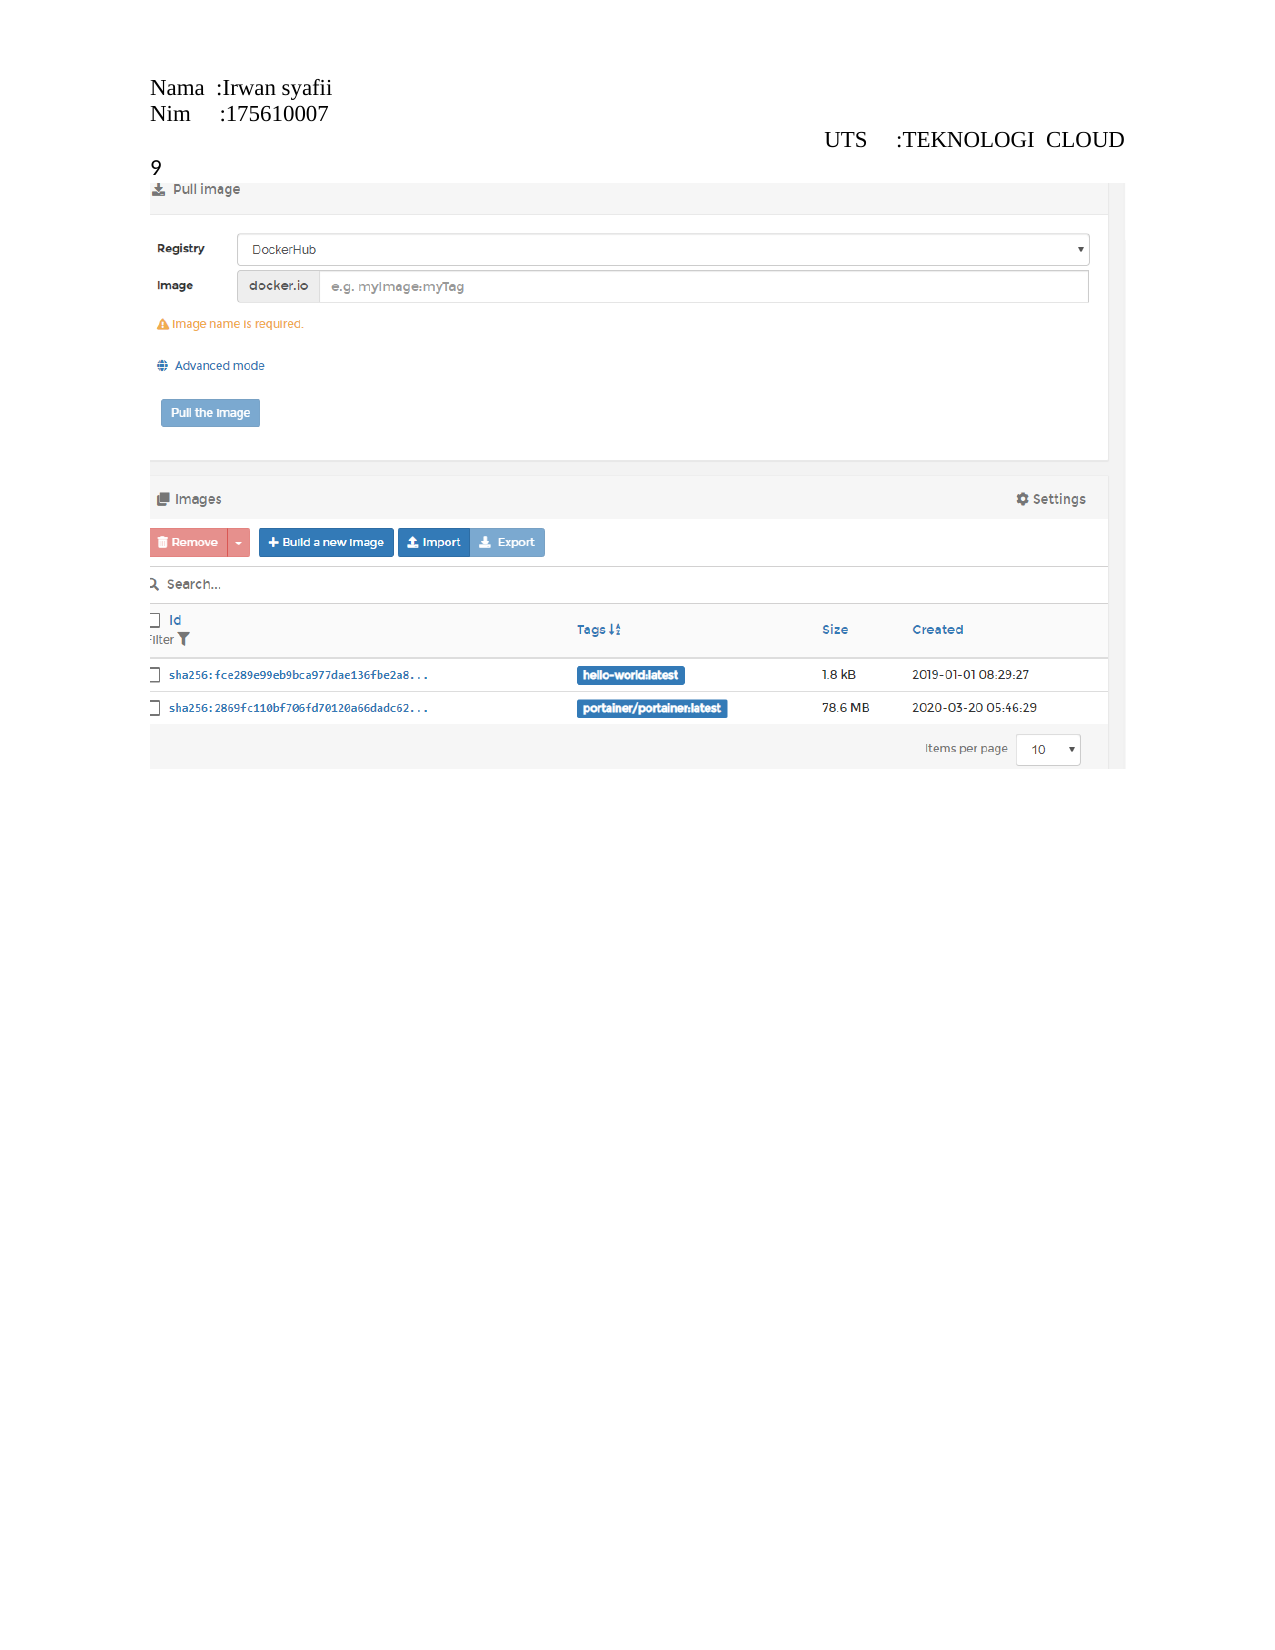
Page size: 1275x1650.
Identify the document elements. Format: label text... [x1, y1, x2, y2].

picture [150, 183, 1125, 769]
text 9 [150, 153, 1125, 183]
